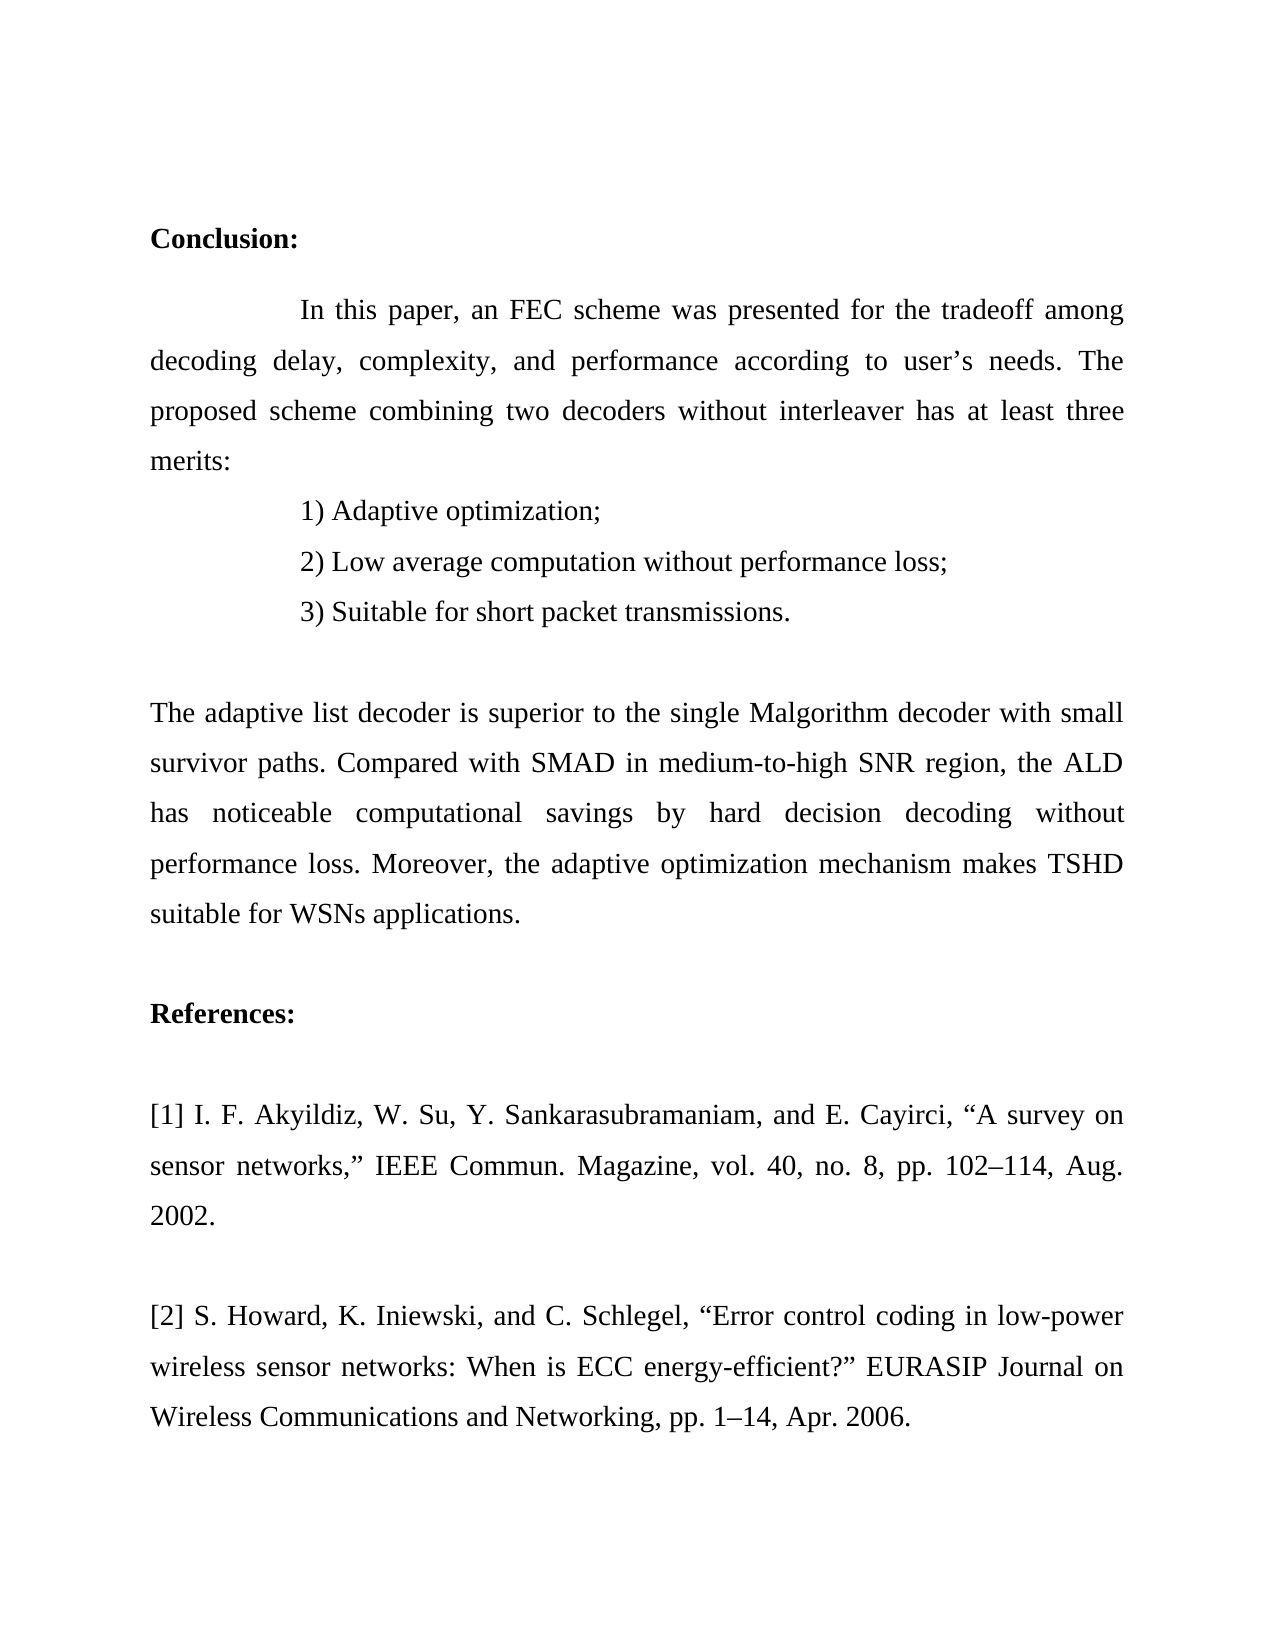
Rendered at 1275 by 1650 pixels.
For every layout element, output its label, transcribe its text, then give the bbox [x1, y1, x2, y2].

text The adaptive list decoder is superior to the single Malgorithm decoder with small survivor paths. Compared with SMAD in medium-to-high SNR region, the ALD has noticeable computational savings by hard decision decoding without performance loss. Moreover, the adaptive optimization mechanism makes TSHD suitable for WSNs applications. [150, 695, 1125, 929]
text In this paper, an FEC scheme was presented for the tradeoff among decoding delay, complexity, and performance according to user’s needs. The proposed scheme combining two decoders without interleaver has at least three merits: [150, 292, 1125, 477]
text 3) Suitable for short packet transmissions. [300, 594, 1125, 628]
text 1) Adaptive optimization; [300, 493, 1125, 527]
text Conclusion: [150, 221, 1125, 255]
text 2) Low average computation without performance loss; [300, 544, 1125, 577]
text References: [150, 997, 1125, 1030]
text [2] S. Howard, K. Iniewski, and C. Schlegel, “Error control coding in low-power wireless sensor networks: When is ECC energy-efficient?” EURASIP Journal on Wireless Communications and Networking, pp. 1–14, Apr. 2006. [150, 1298, 1125, 1433]
text [1] I. F. Akyildiz, W. Su, Y. Sankarasubramaniam, and E. Cayirci, “A survey on sensor networks,” IEEE Commun. Magazine, vol. 40, no. 8, pp. 102–114, Aug. 2002. [150, 1097, 1125, 1231]
